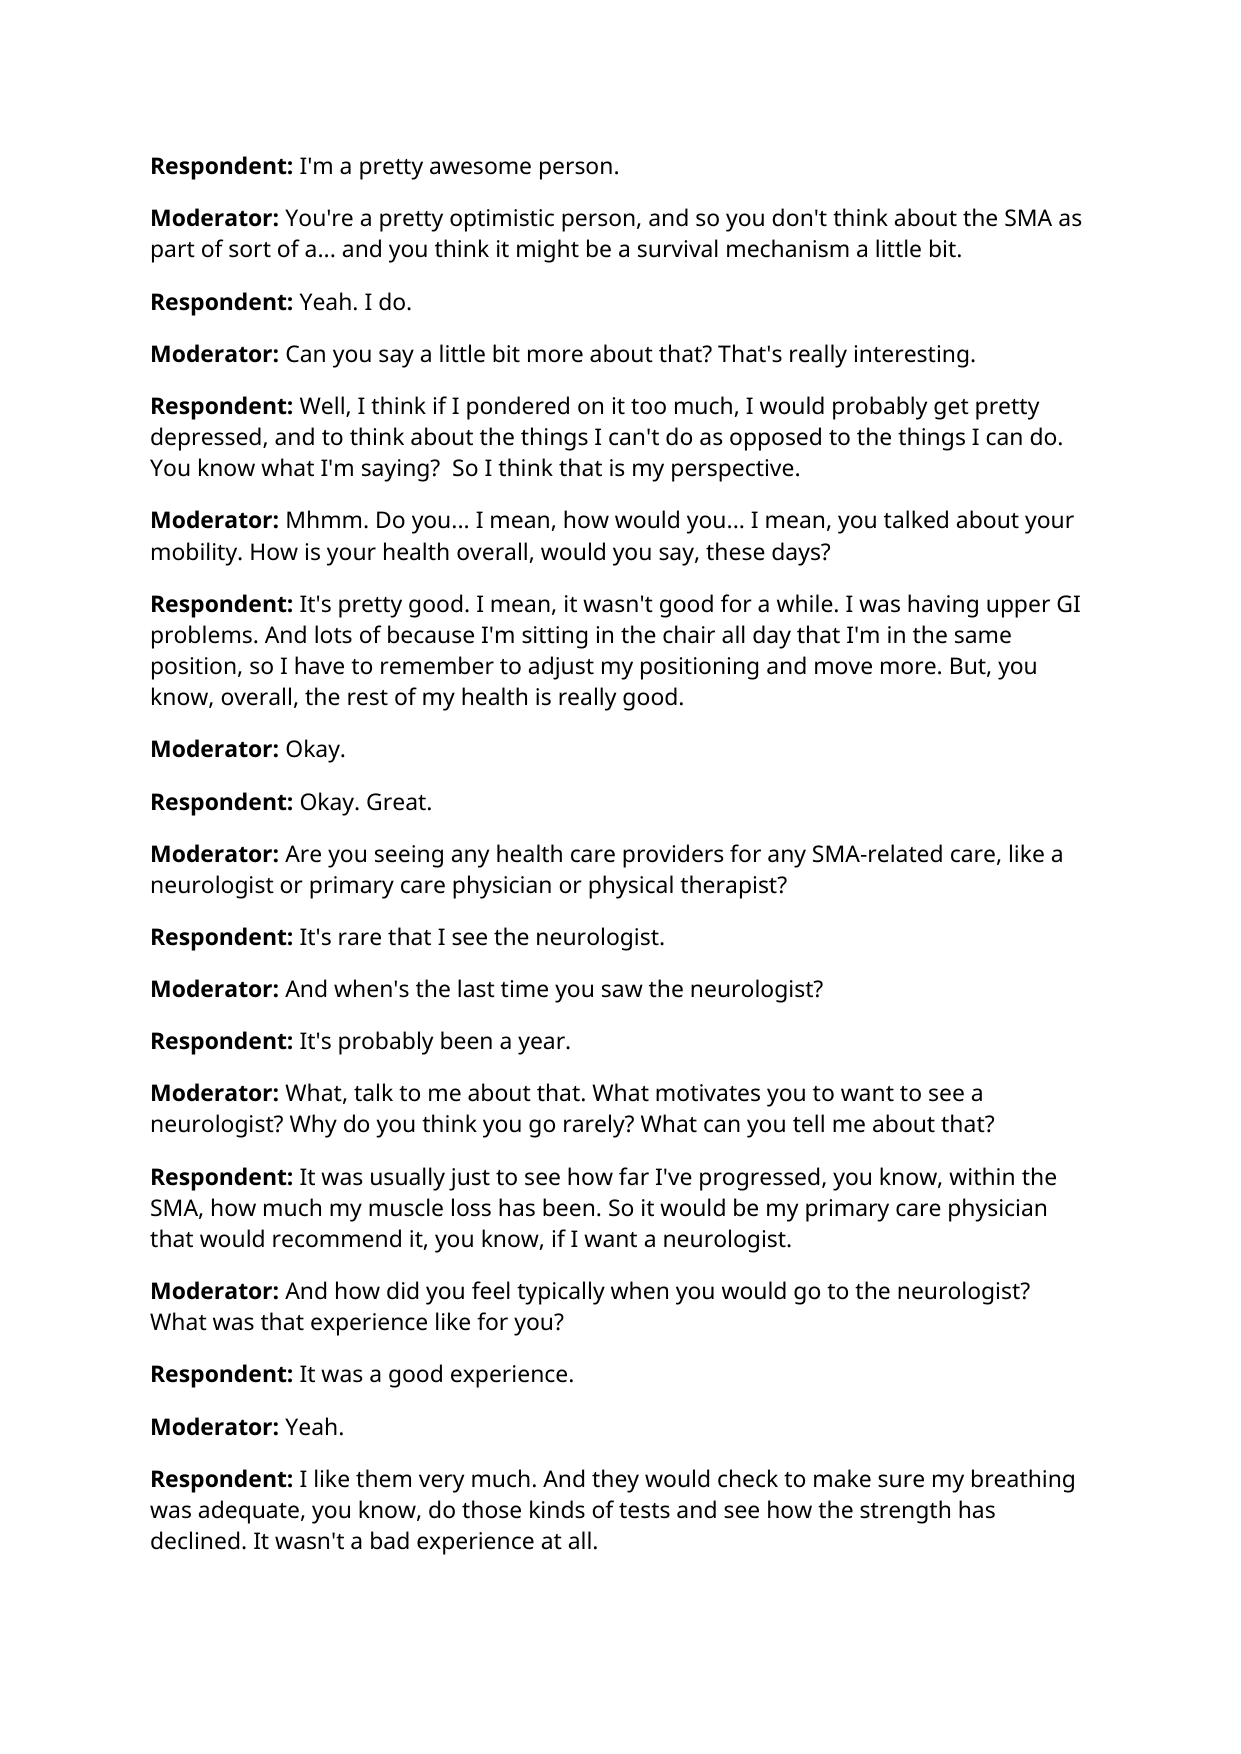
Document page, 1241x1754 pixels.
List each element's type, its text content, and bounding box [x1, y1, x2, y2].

text Respondent: It was usually just to see how far I've progressed, you know, within the SMA, how much my muscle loss has been. So it would be my primary care physician that would recommend it, you know, if I want a neurologist. [150, 1160, 1090, 1254]
text Respondent: Okay. Great. [150, 785, 1090, 817]
text Moderator: Mhmm. Do you... I mean, how would you... I mean, you talked about your mobility. How is your health overall, would you say, these days? [150, 504, 1090, 567]
text Moderator: Okay. [150, 733, 1090, 764]
text Moderator: Are you seeing any health care providers for any SMA-related care, like a neurologist or primary care physician or physical therapist? [150, 837, 1090, 900]
text Moderator: And how did you feel typically when you would go to the neurologist? What was that experience like for you? [150, 1275, 1090, 1337]
text Moderator: What, talk to me about that. What motivates you to want to see a neurologist? Why do you think you go rarely? What can you tell me about that? [150, 1077, 1090, 1139]
text Moderator: You're a pretty optimistic person, and so you don't think about the SMA as part of sort of a... and you think it might be a survival mechanism a little bit. [150, 202, 1090, 264]
text Respondent: Yeah. I do. [150, 285, 1090, 317]
text Moderator: Yeah. [150, 1410, 1090, 1442]
text Respondent: It was a good experience. [150, 1358, 1090, 1389]
text Respondent: It's probably been a year. [150, 1025, 1090, 1056]
text Respondent: It's rare that I see the neurologist. [150, 921, 1090, 952]
text Moderator: Can you say a little bit more about that? That's really interesting. [150, 337, 1090, 369]
text Respondent: I like them very much. And they would check to make sure my breathing was adequate, you know, do those kinds of tests and see how the strength has declined. It wasn't a bad experience at all. [150, 1462, 1090, 1556]
text Respondent: I'm a pretty awesome person. [150, 150, 1090, 181]
text Respondent: It's pretty good. I mean, it wasn't good for a while. I was having upper GI problems. And lots of because I'm sitting in the chair all day that I'm in the same position, so I have to remember to adjust my positioning and move more. But, you know, overall, the rest of my health is really good. [150, 587, 1090, 712]
text Respondent: Well, I think if I pondered on it too much, I would probably get pretty depressed, and to think about the things I can't do as opposed to the things I can do. You know what I'm saying? So I think that is my perspective. [150, 389, 1090, 483]
text Moderator: And when's the last time you saw the neurologist? [150, 973, 1090, 1004]
